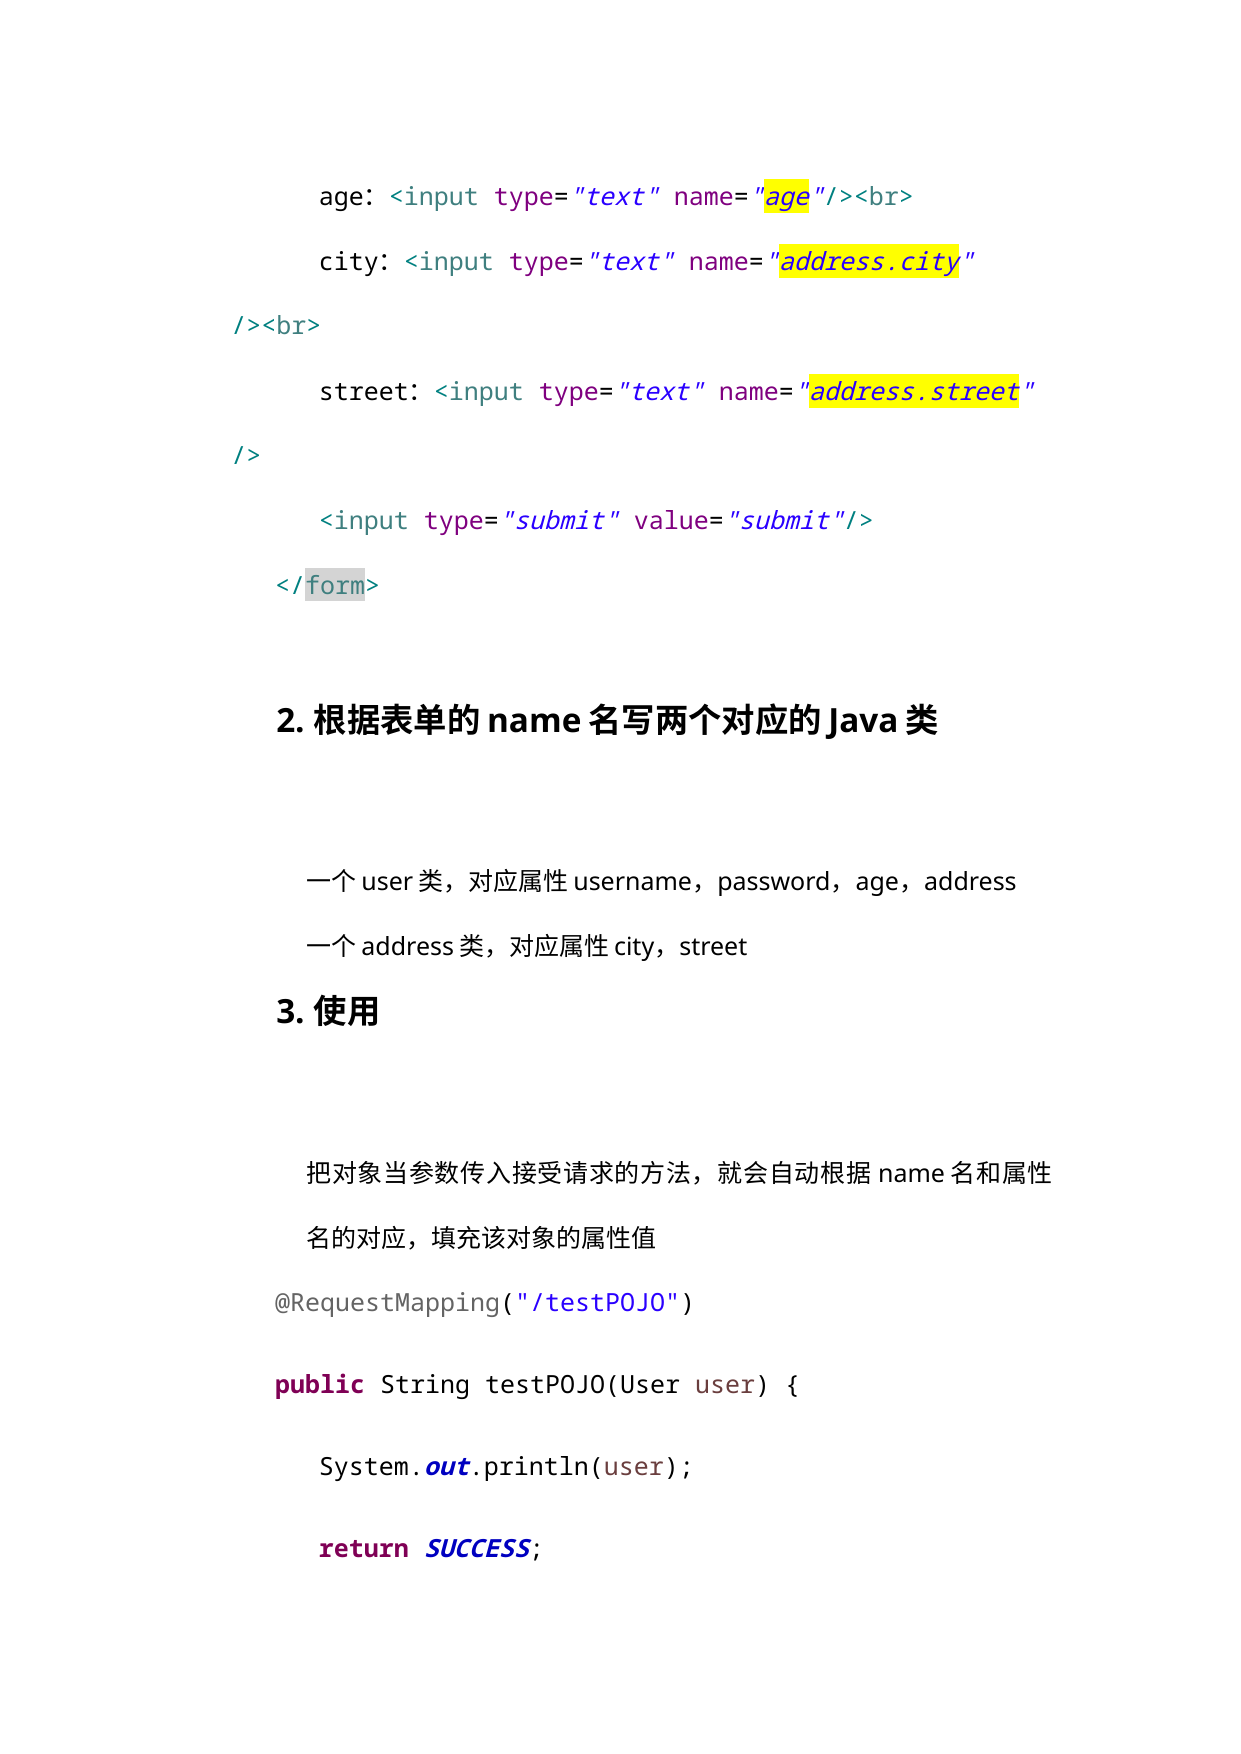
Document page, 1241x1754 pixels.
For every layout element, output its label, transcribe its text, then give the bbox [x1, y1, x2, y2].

text street：<input type="text" name="address.street" /> [231, 357, 1053, 487]
list 一个address类，对应属性city，street [306, 912, 1053, 977]
text <input type="submit" value="submit"/> [231, 487, 1053, 552]
list 使用 [276, 977, 1053, 1042]
text city：<input type="text" name="address.city" /><br> [231, 227, 1053, 357]
text return SUCCESS; [231, 1515, 1053, 1580]
text </form> [231, 552, 1053, 617]
text @RequestMapping("/testPOJO") [231, 1269, 1053, 1334]
text public String testPOJO(User user) { [231, 1351, 1053, 1416]
text age：<input type="text" name="age"/><br> [231, 162, 1053, 227]
text System.out.println(user); [231, 1433, 1053, 1498]
list 把对象当参数传入接受请求的方法，就会自动根据name名和属性名的对应，填充该对象的属性值 [306, 1139, 1053, 1269]
list 根据表单的name名写两个对应的Java类 [276, 685, 1053, 750]
list 一个user类，对应属性username，password，age，address [306, 847, 1053, 912]
